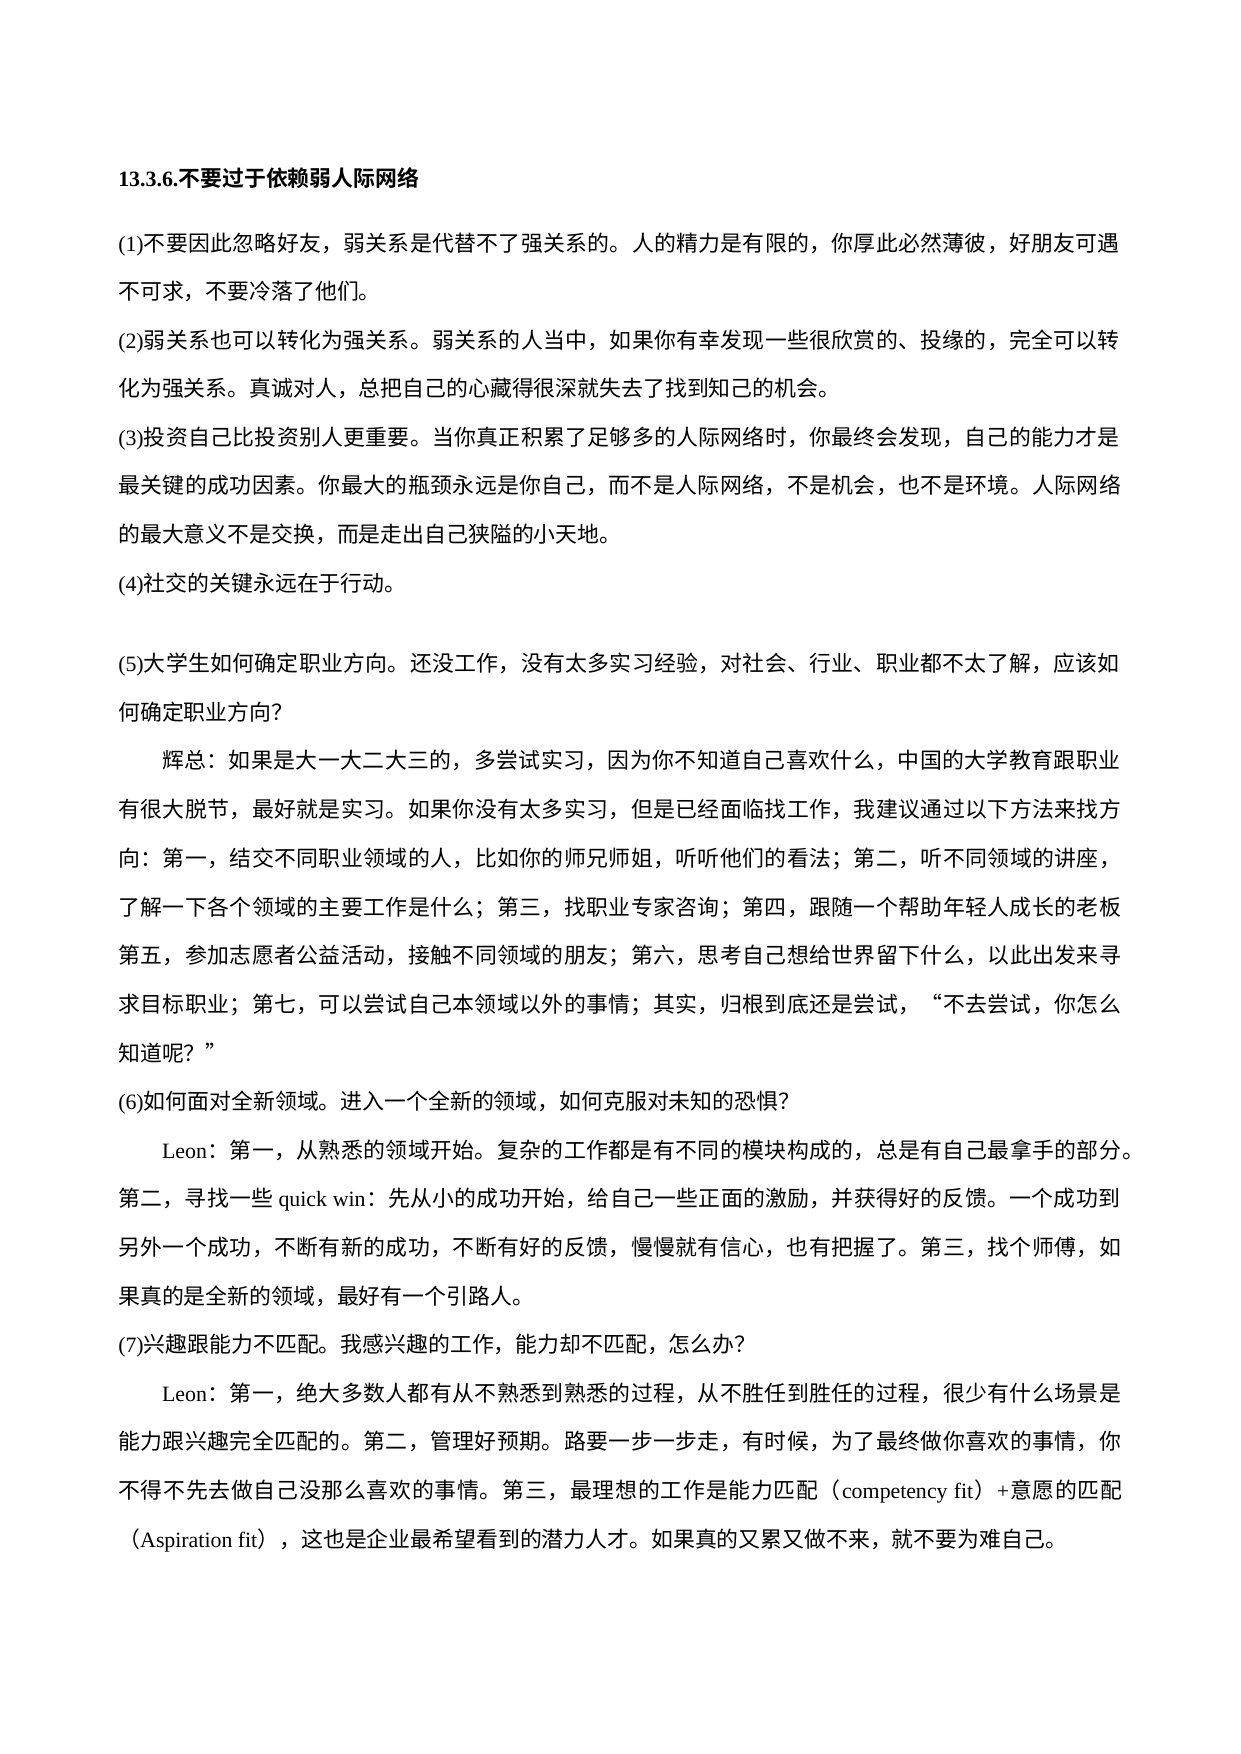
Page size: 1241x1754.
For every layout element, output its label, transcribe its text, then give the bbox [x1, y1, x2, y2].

list 弱关系也可以转化为强关系。弱关系的人当中，如果你有幸发现一些很欣赏的、投缘的，完全可以转化为强关系。真诚对人，总把自己的心藏得很深就失去了找到知己的机会。 [118, 322, 1122, 403]
subtitle 兴趣跟能力不匹配。我感兴趣的工作，能力却不匹配，怎么办？ [118, 1327, 1122, 1359]
text Leon：第一，绝大多数人都有从不熟悉到熟悉的过程，从不胜任到胜任的过程，很少有什么场景是能力跟兴趣完全匹配的。第二，管理好预期。路要一步一步走，有时候，为了最终做你喜欢的事情，你不得不先去做自己没那么喜欢的事情。第三，最理想的工作是能力匹配（competency fit）+意愿的匹配（Aspiration fit），这也是企业最希望看到的潜力人才。如果真的又累又做不来，就不要为难自己。 [118, 1375, 1122, 1554]
subtitle 如何面对全新领域。进入一个全新的领域，如何克服对未知的恐惧？ [118, 1084, 1122, 1116]
list 不要过于依赖弱人际网络 [118, 161, 1122, 193]
text Leon：第一，从熟悉的领域开始。复杂的工作都是有不同的模块构成的，总是有自己最拿手的部分。第二，寻找一些quick win：先从小的成功开始，给自己一些正面的激励，并获得好的反馈。一个成功到另外一个成功，不断有新的成功，不断有好的反馈，慢慢就有信心，也有把握了。第三，找个师傅，如果真的是全新的领域，最好有一个引路人。 [118, 1132, 1122, 1311]
list 不要因此忽略好友，弱关系是代替不了强关系的。人的精力是有限的，你厚此必然薄彼，好朋友可遇不可求，不要冷落了他们。 [118, 225, 1122, 306]
text 辉总：如果是大一大二大三的，多尝试实习，因为你不知道自己喜欢什么，中国的大学教育跟职业有很大脱节，最好就是实习。如果你没有太多实习，但是已经面临找工作，我建议通过以下方法来找方向：第一，结交不同职业领域的人，比如你的师兄师姐，听听他们的看法；第二，听不同领域的讲座，了解一下各个领域的主要工作是什么；第三，找职业专家咨询；第四，跟随一个帮助年轻人成长的老板；第五，参加志愿者公益活动，接触不同领域的朋友；第六，思考自己想给世界留下什么，以此出发来寻求目标职业；第七，可以尝试自己本领域以外的事情；其实，归根到底还是尝试，“不去尝试，你怎么知道呢？” [118, 743, 1122, 1068]
subtitle 大学生如何确定职业方向。还没工作，没有太多实习经验，对社会、行业、职业都不太了解，应该如何确定职业方向？ [118, 646, 1122, 727]
list 社交的关键永远在于行动。 [118, 565, 1122, 598]
list 投资自己比投资别人更重要。当你真正积累了足够多的人际网络时，你最终会发现，自己的能力才是最关键的成功因素。你最大的瓶颈永远是你自己，而不是人际网络，不是机会，也不是环境。人际网络的最大意义不是交换，而是走出自己狭隘的小天地。 [118, 419, 1122, 549]
